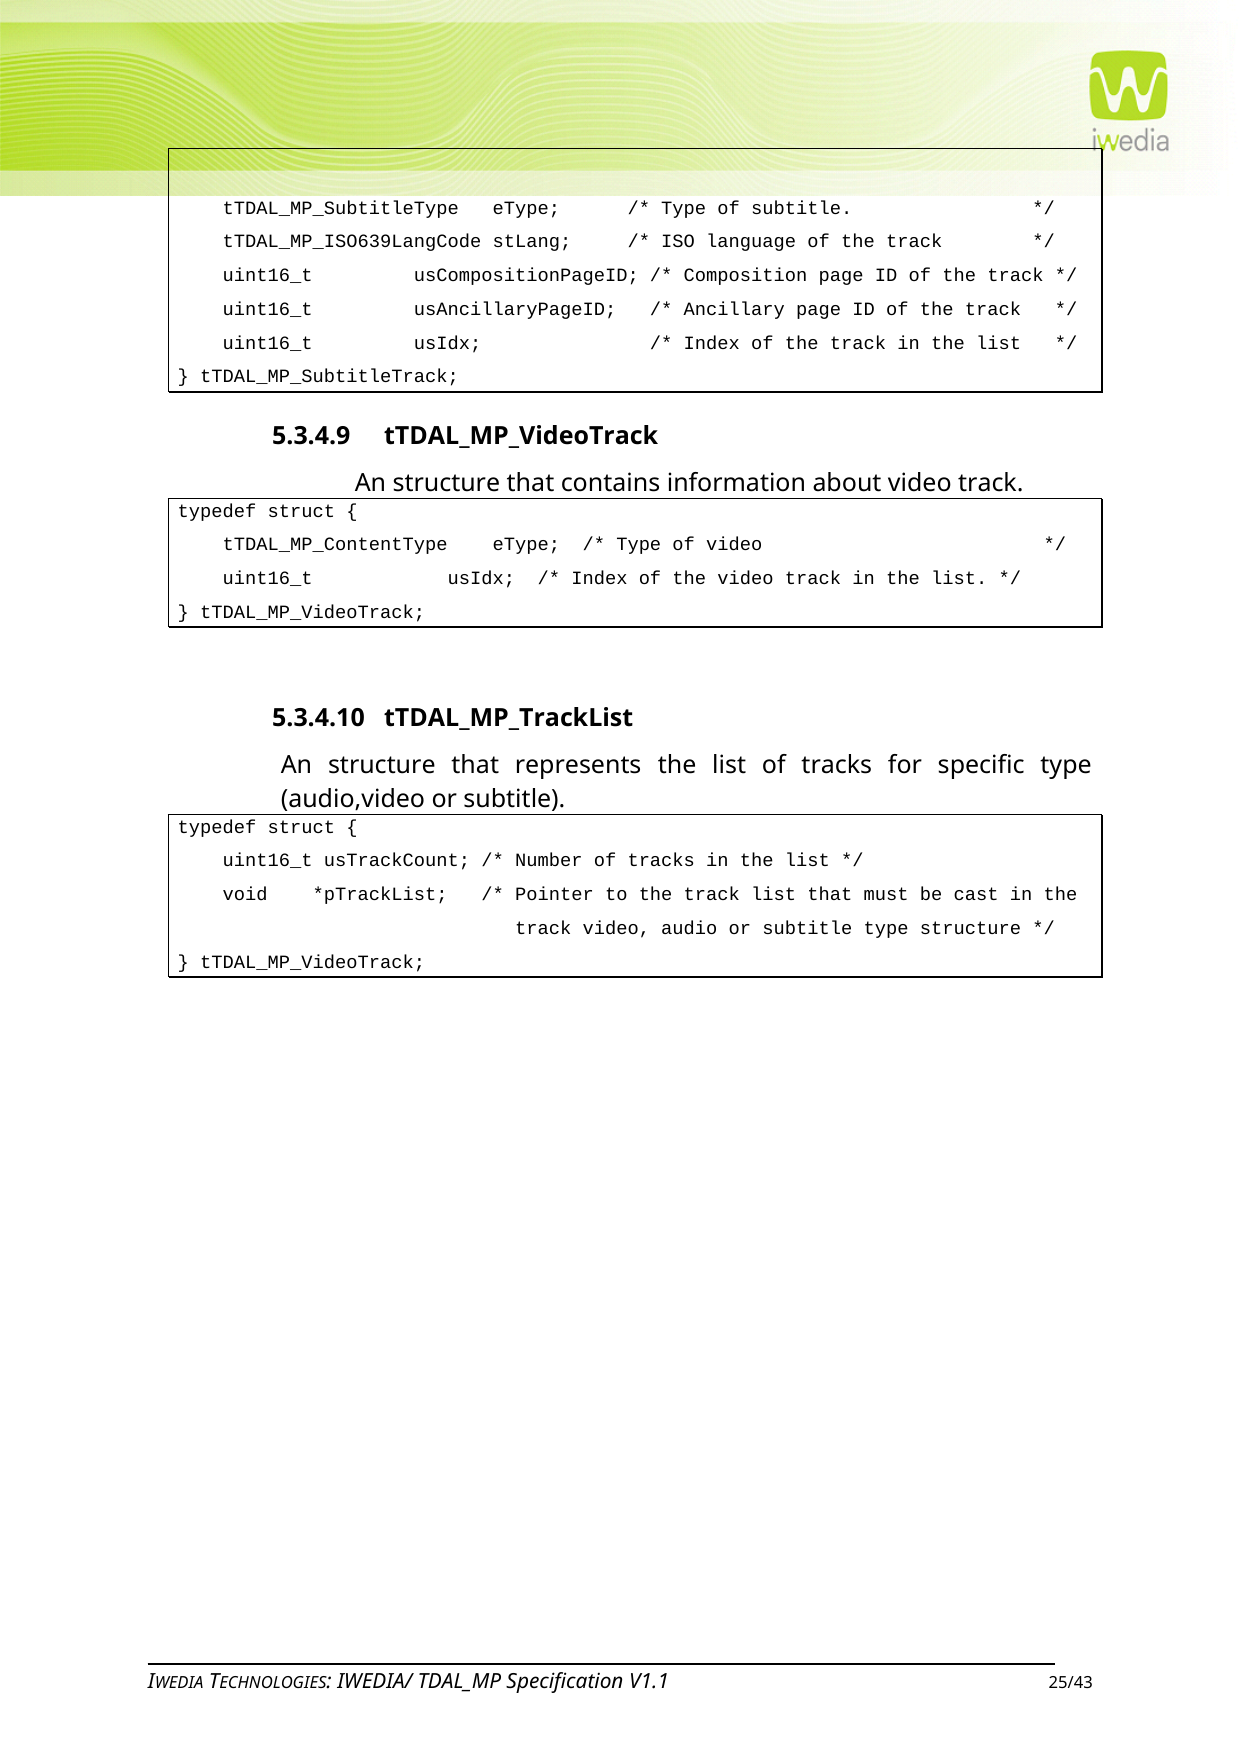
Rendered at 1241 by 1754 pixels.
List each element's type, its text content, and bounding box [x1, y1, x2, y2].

text tTDAL_MP_SubtitleType eType; /* Type of subtitle. */ [169, 149, 1101, 220]
subtitle tTDAL_MP_TrackList [272, 700, 1092, 734]
text } tTDAL_MP_SubtitleTrack; [169, 364, 1101, 391]
text uint16_t usAncillaryPageID; /* Ancillary page ID of the track */ [169, 297, 1101, 321]
text tTDAL_MP_ContentType eType; /* Type of video */ [169, 532, 1101, 556]
text uint16_t usIdx; /* Index of the video track in the list. */ [169, 566, 1101, 590]
text void *pTrackList; /* Pointer to the track list that must be cast in the [169, 882, 1101, 906]
subtitle tTDAL_MP_VideoTrack [272, 418, 1092, 452]
text uint16_t usTrackCount; /* Number of tracks in the list */ [169, 848, 1101, 872]
text uint16_t usCompositionPageID; /* Composition page ID of the track */ [169, 263, 1101, 287]
text track video, audio or subtitle type structure */ [169, 916, 1101, 940]
text } tTDAL_MP_VideoTrack; [169, 599, 1101, 626]
text tTDAL_MP_ISO639LangCode stLang; /* ISO language of the track */ [169, 229, 1101, 253]
text typedef struct { [169, 499, 1101, 523]
picture [0, 0, 1241, 196]
text uint16_t usIdx; /* Index of the track in the list */ [169, 330, 1101, 355]
text } tTDAL_MP_VideoTrack; [169, 949, 1101, 976]
text An structure that represents the list of tracks for specific type (audio,video or subtitle). [281, 746, 1092, 814]
text typedef struct { [169, 815, 1101, 839]
text An structure that contains information about video track. [354, 464, 1092, 498]
